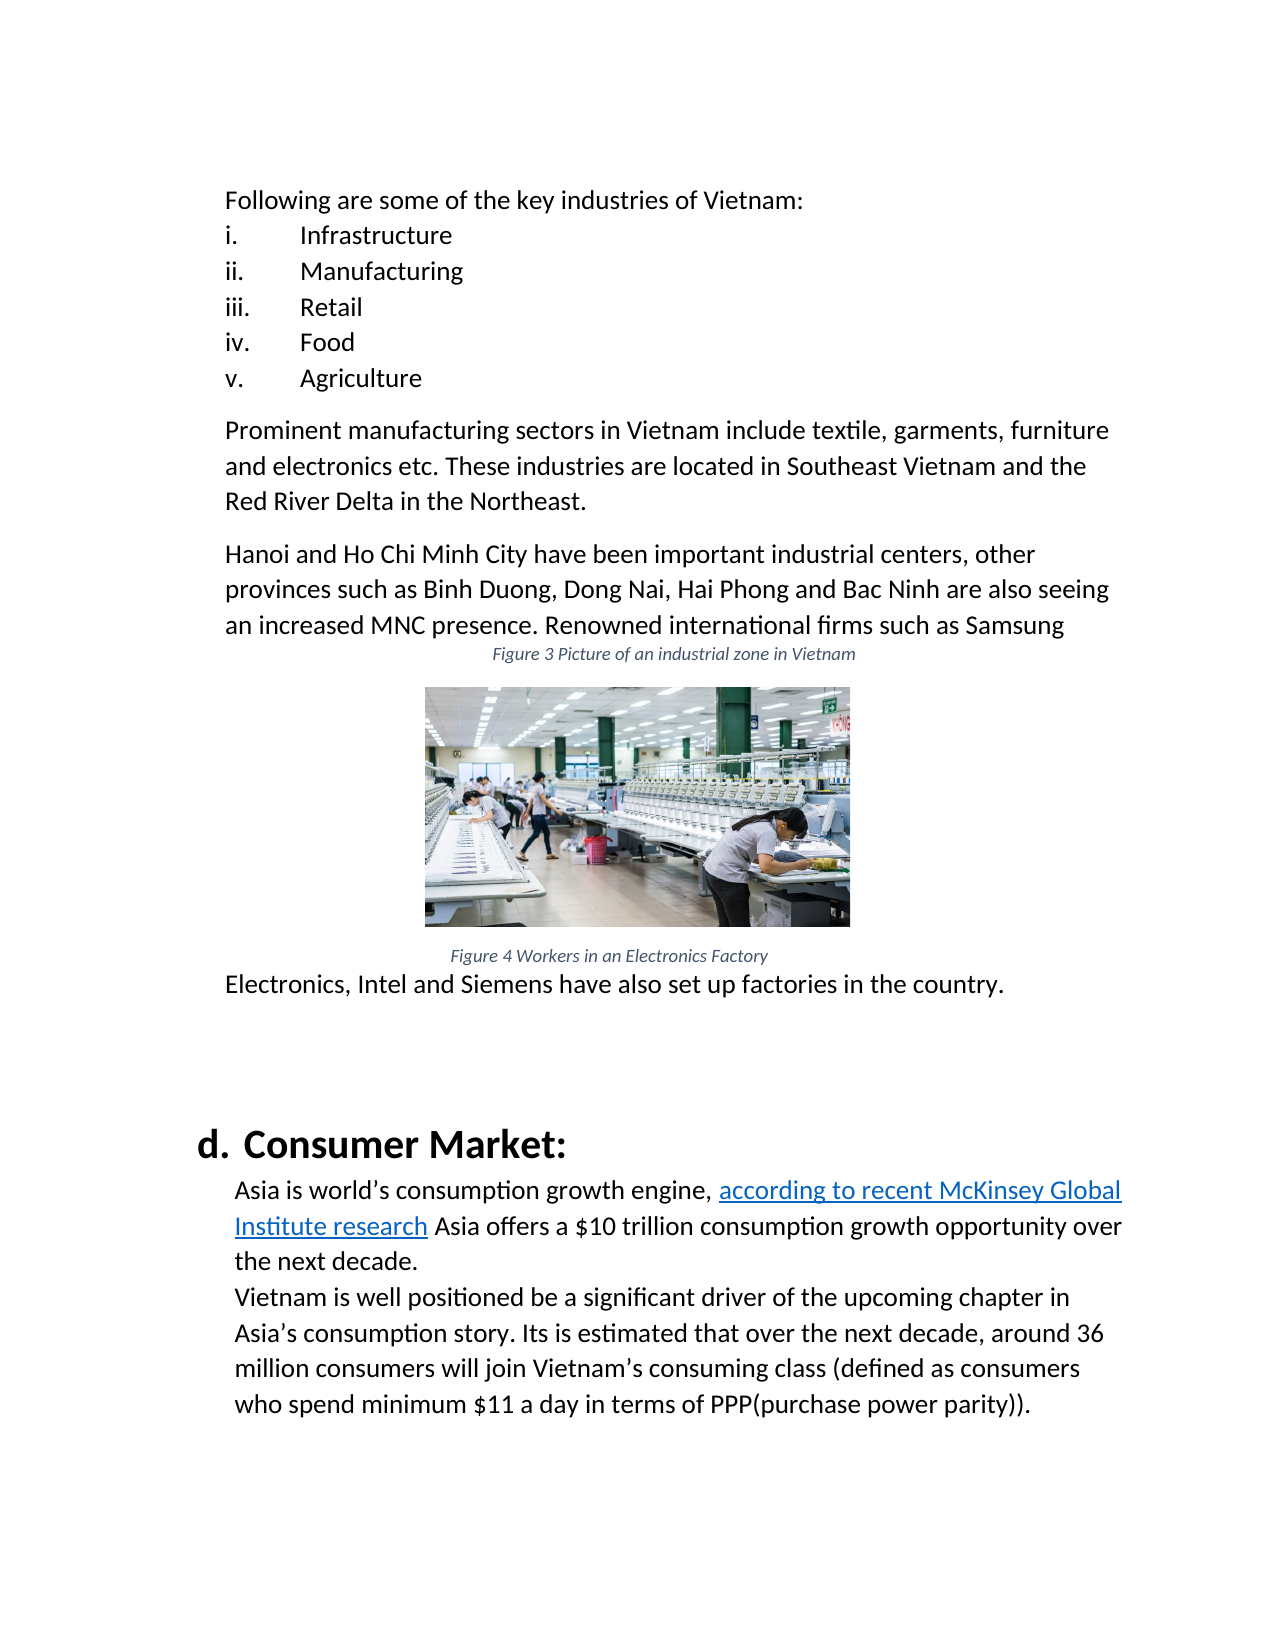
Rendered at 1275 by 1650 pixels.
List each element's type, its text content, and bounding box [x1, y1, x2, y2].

list Retail [225, 290, 1125, 323]
list Infrastructure [225, 218, 1125, 252]
picture [425, 687, 851, 927]
list Following are some of the key industries of Vietnam: [225, 183, 1125, 216]
text Hanoi and Ho Chi Minh City have been important industrial centers, other provinces such as Binh Duong, Dong Nai, Hai Phong and Bac Ninh are also seeing an increased MNC presence. Renowned international firms such as Samsung Electronics, Intel and Siemens have also set up factories in the country. [225, 537, 1125, 1000]
text Prominent manufacturing sectors in Vietnam include textile, garments, furniture and electronics etc. These industries are located in Southeast Vietnam and the Red River Delta in the Northeast. [225, 413, 1125, 518]
list Vietnam is well positioned be a significant driver of the upcoming chapter in Asia’s consumption story. Its is estimated that over the next decade, around 36 million consumers will join Vietnam’s consuming class (defined as consumers who spend minimum $11 a day in terms of PPP(purchase power parity)). [234, 1280, 1125, 1420]
list Consumer Market: [197, 1118, 1125, 1169]
list Manufacturing [225, 254, 1125, 287]
list Food [225, 325, 1125, 358]
list Agriculture [225, 361, 1125, 394]
list Asia is world’s consumption growth engine, according to recent McKinsey Global Institute research Asia offers a $10 trillion consumption growth opportunity over the next decade. [234, 1173, 1125, 1278]
